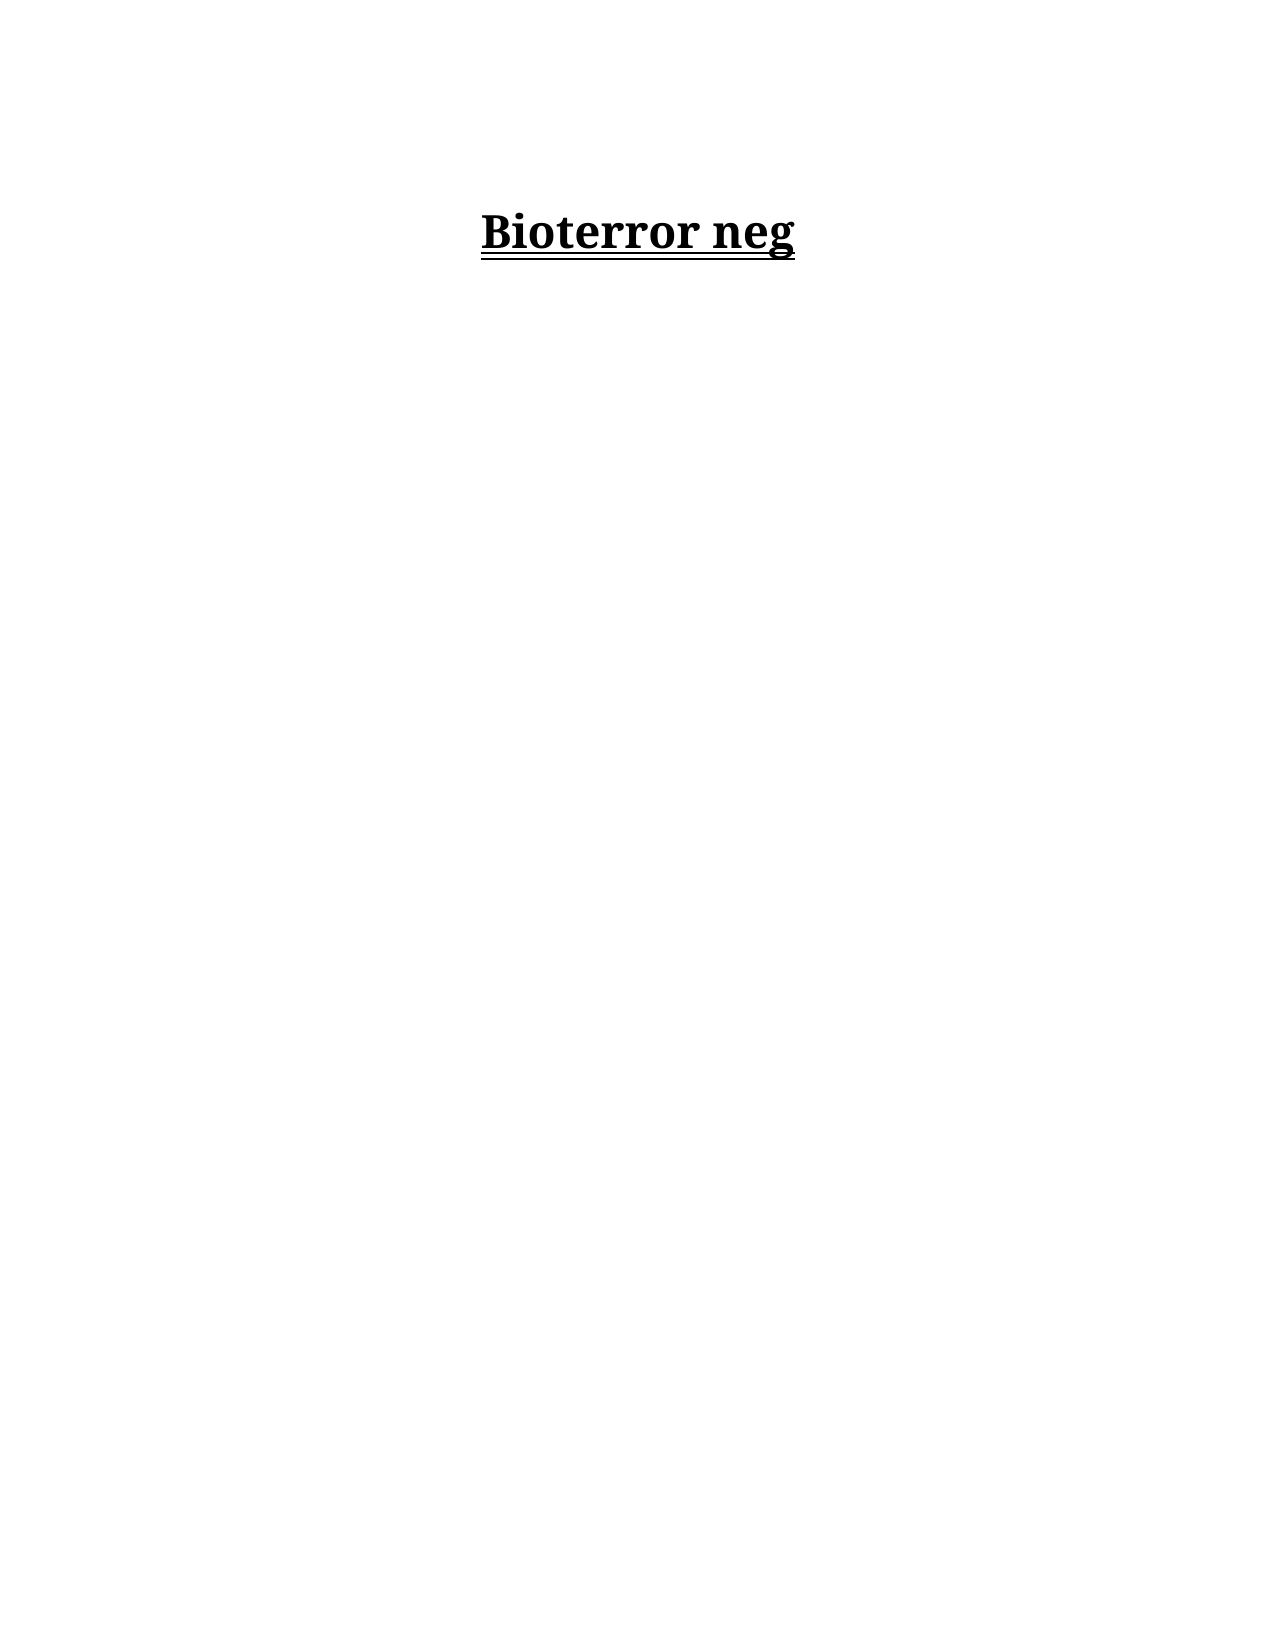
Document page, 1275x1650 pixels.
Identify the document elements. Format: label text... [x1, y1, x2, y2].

subtitle Bioterror neg [187, 200, 1087, 262]
